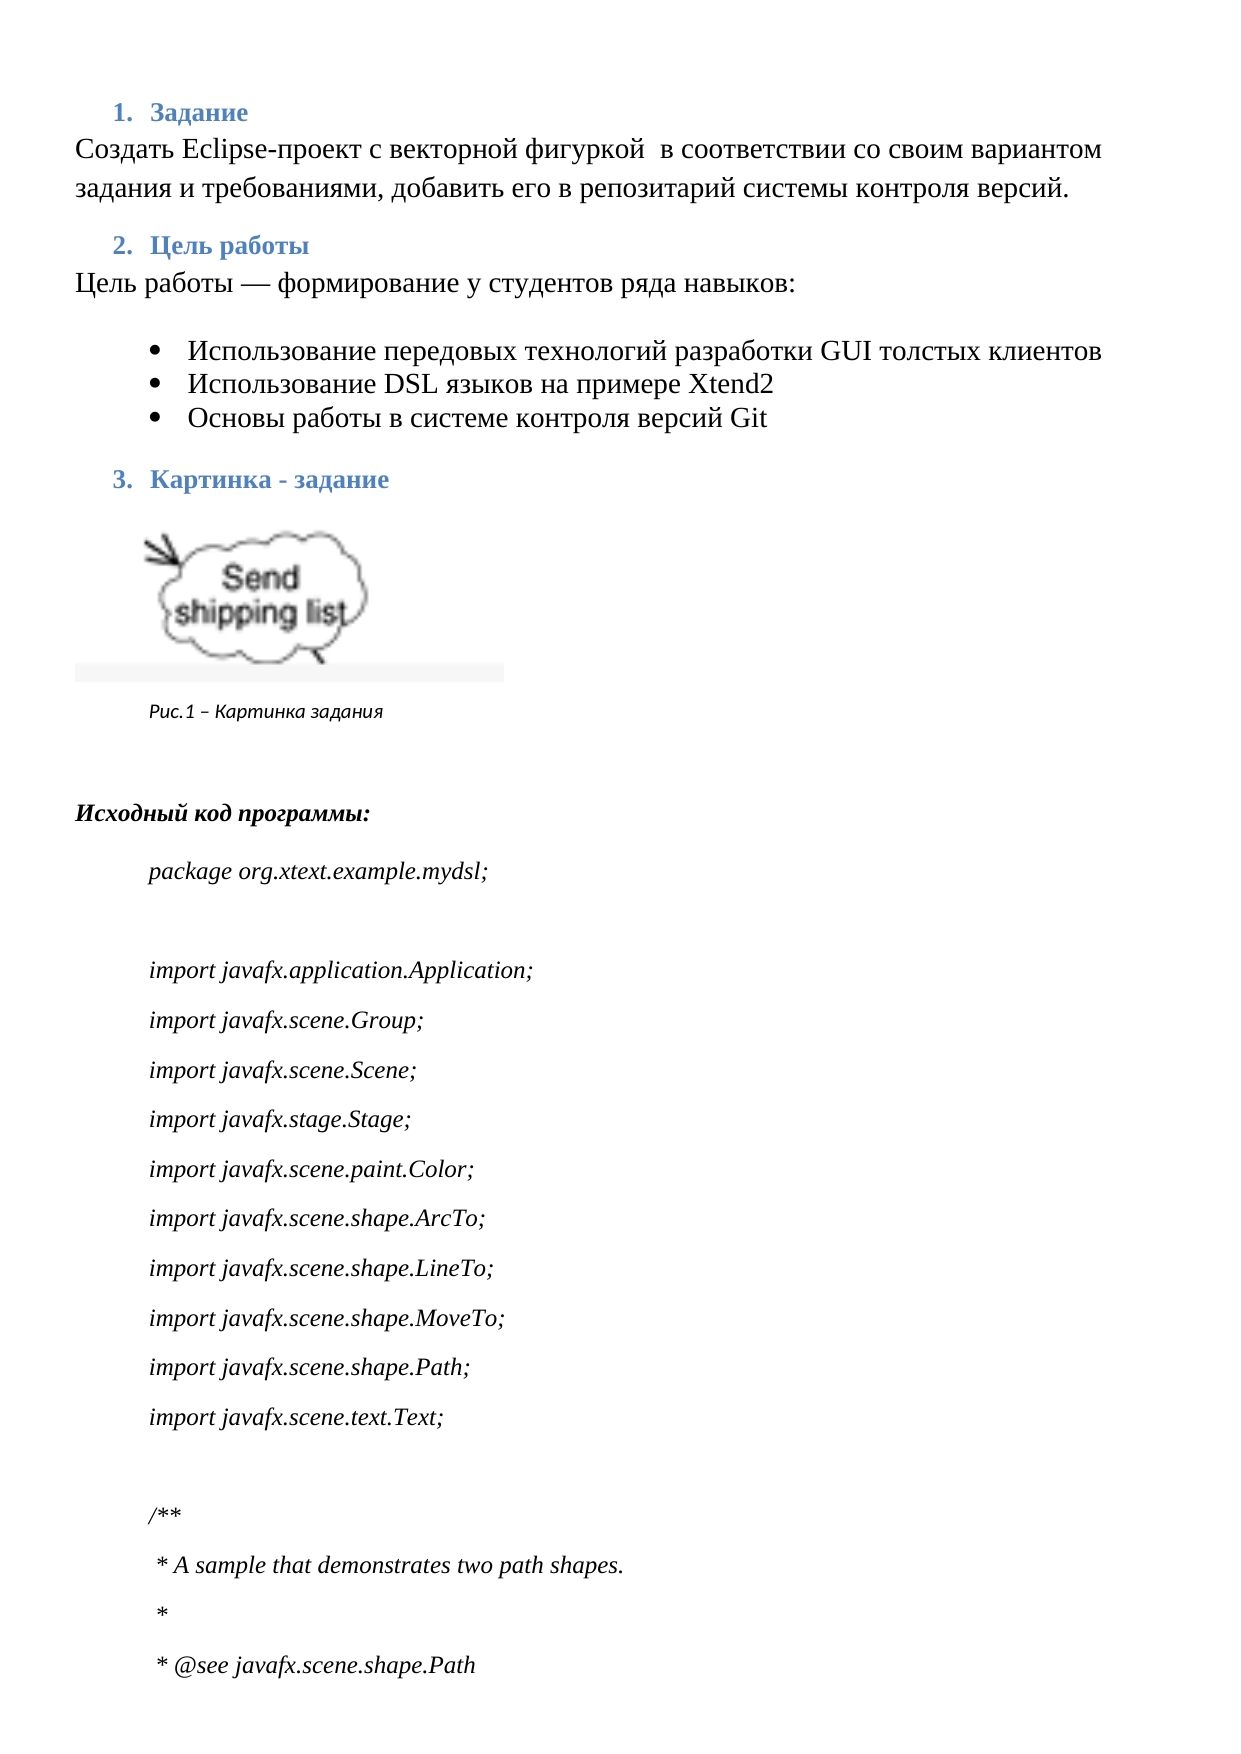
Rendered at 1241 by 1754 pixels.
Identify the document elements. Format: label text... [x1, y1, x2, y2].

text Создать Eclipse-проект с векторной фигуркой в соответствии со своим вариантом задания и требованиями, добавить его в репозитарий системы контроля версий. [75, 132, 1165, 204]
text import javafx.scene.shape.ArcTo; [149, 1203, 1165, 1232]
text import javafx.scene.Group; [149, 1005, 1165, 1034]
text import javafx.application.Application; [149, 956, 1165, 984]
subtitle Задание [112, 96, 1165, 127]
subtitle Картинка - задание [112, 463, 1165, 494]
picture [75, 498, 504, 682]
list Использование DSL языков на примере Xtend2 [150, 367, 1165, 400]
text import javafx.scene.shape.Path; [149, 1352, 1165, 1381]
text Рис.1 – Картинка задания [75, 698, 1165, 724]
text * @see javafx.scene.shape.Path [149, 1650, 1165, 1678]
subtitle Цель работы [112, 229, 1165, 261]
text import javafx.scene.Scene; [149, 1055, 1165, 1083]
text Исходный код программы: [75, 798, 1165, 827]
text import javafx.scene.paint.Color; [149, 1154, 1165, 1183]
text import javafx.stage.Stage; [149, 1104, 1165, 1133]
list Основы работы в системе контроля версий Git [150, 400, 1165, 434]
text package org.xtext.example.mydsl; [149, 856, 1165, 885]
text import javafx.scene.text.Text; [149, 1402, 1165, 1431]
text Цель работы — формирование у студентов ряда навыков: [75, 265, 1165, 299]
text * A sample that demonstrates two path shapes. [149, 1551, 1165, 1579]
text * [149, 1600, 1165, 1629]
text /** [149, 1501, 1165, 1530]
list Использование передовых технологий разработки GUI толстых клиентов [150, 333, 1165, 367]
text import javafx.scene.shape.LineTo; [149, 1253, 1165, 1282]
text import javafx.scene.shape.MoveTo; [149, 1303, 1165, 1331]
